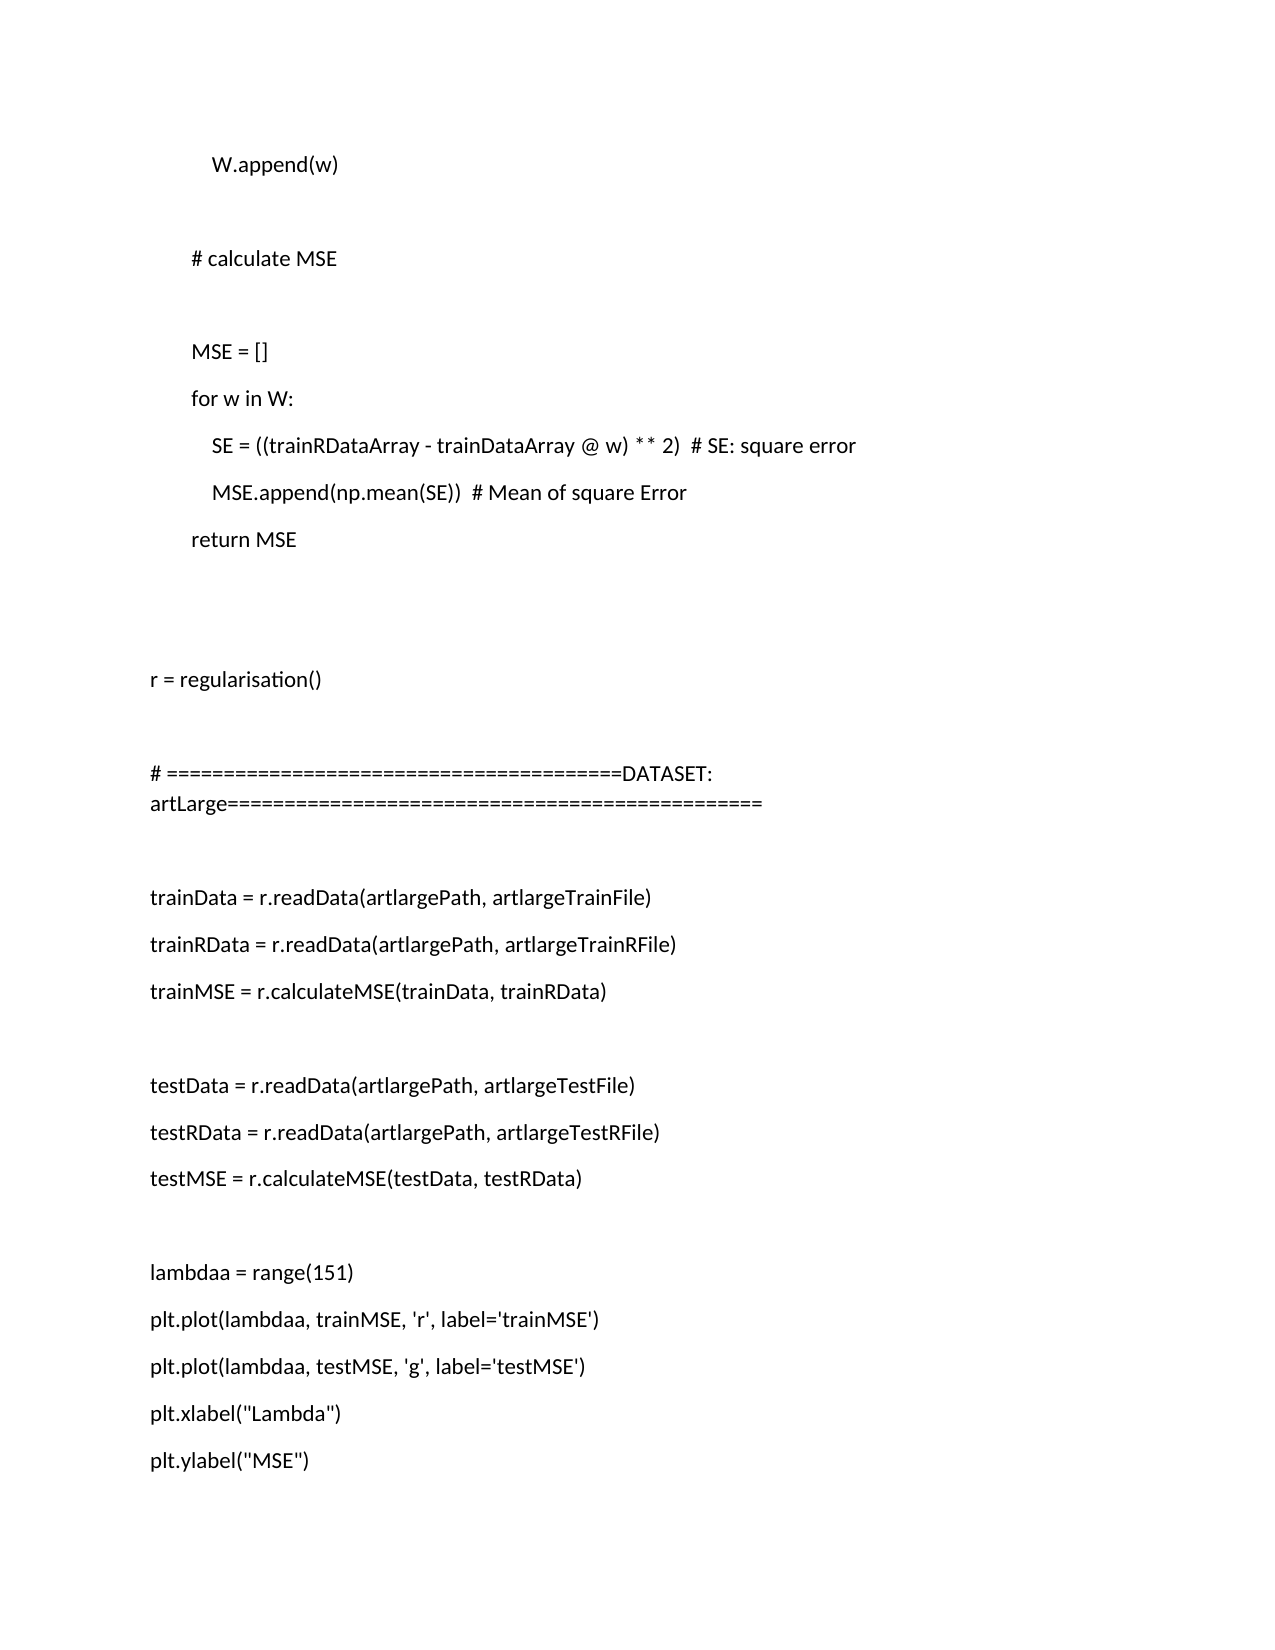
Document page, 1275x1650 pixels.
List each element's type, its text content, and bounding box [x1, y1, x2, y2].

text testRData = r.readData(artlargePath, artlargeTestRFile) [150, 1118, 1125, 1146]
text # ========================================DATASET: artLarge=============================================== [150, 759, 1125, 818]
text testMSE = r.calculateMSE(testData, testRData) [150, 1164, 1125, 1193]
text trainRData = r.readData(artlargePath, artlargeTrainRFile) [150, 930, 1125, 958]
text plt.plot(lambdaa, testMSE, 'g', label='testMSE') [150, 1352, 1125, 1380]
text r = regularisation() [150, 666, 1125, 694]
text return MSE [150, 525, 1125, 553]
text testData = r.readData(artlargePath, artlargeTestFile) [150, 1071, 1125, 1099]
text trainMSE = r.calculateMSE(trainData, trainRData) [150, 977, 1125, 1005]
text for w in W: [150, 384, 1125, 412]
text SE = ((trainRDataArray - trainDataArray @ w) ** 2) # SE: square error [150, 431, 1125, 459]
text plt.plot(lambdaa, trainMSE, 'r', label='trainMSE') [150, 1305, 1125, 1333]
text MSE = [] [150, 337, 1125, 366]
text MSE.append(np.mean(SE)) # Mean of square Error [150, 478, 1125, 506]
text lambdaa = range(151) [150, 1258, 1125, 1286]
text # calculate MSE [150, 244, 1125, 272]
text W.append(w) [150, 150, 1125, 178]
text trainData = r.readData(artlargePath, artlargeTrainFile) [150, 883, 1125, 911]
text plt.ylabel("MSE") [150, 1446, 1125, 1474]
text plt.xlabel("Lambda") [150, 1399, 1125, 1427]
